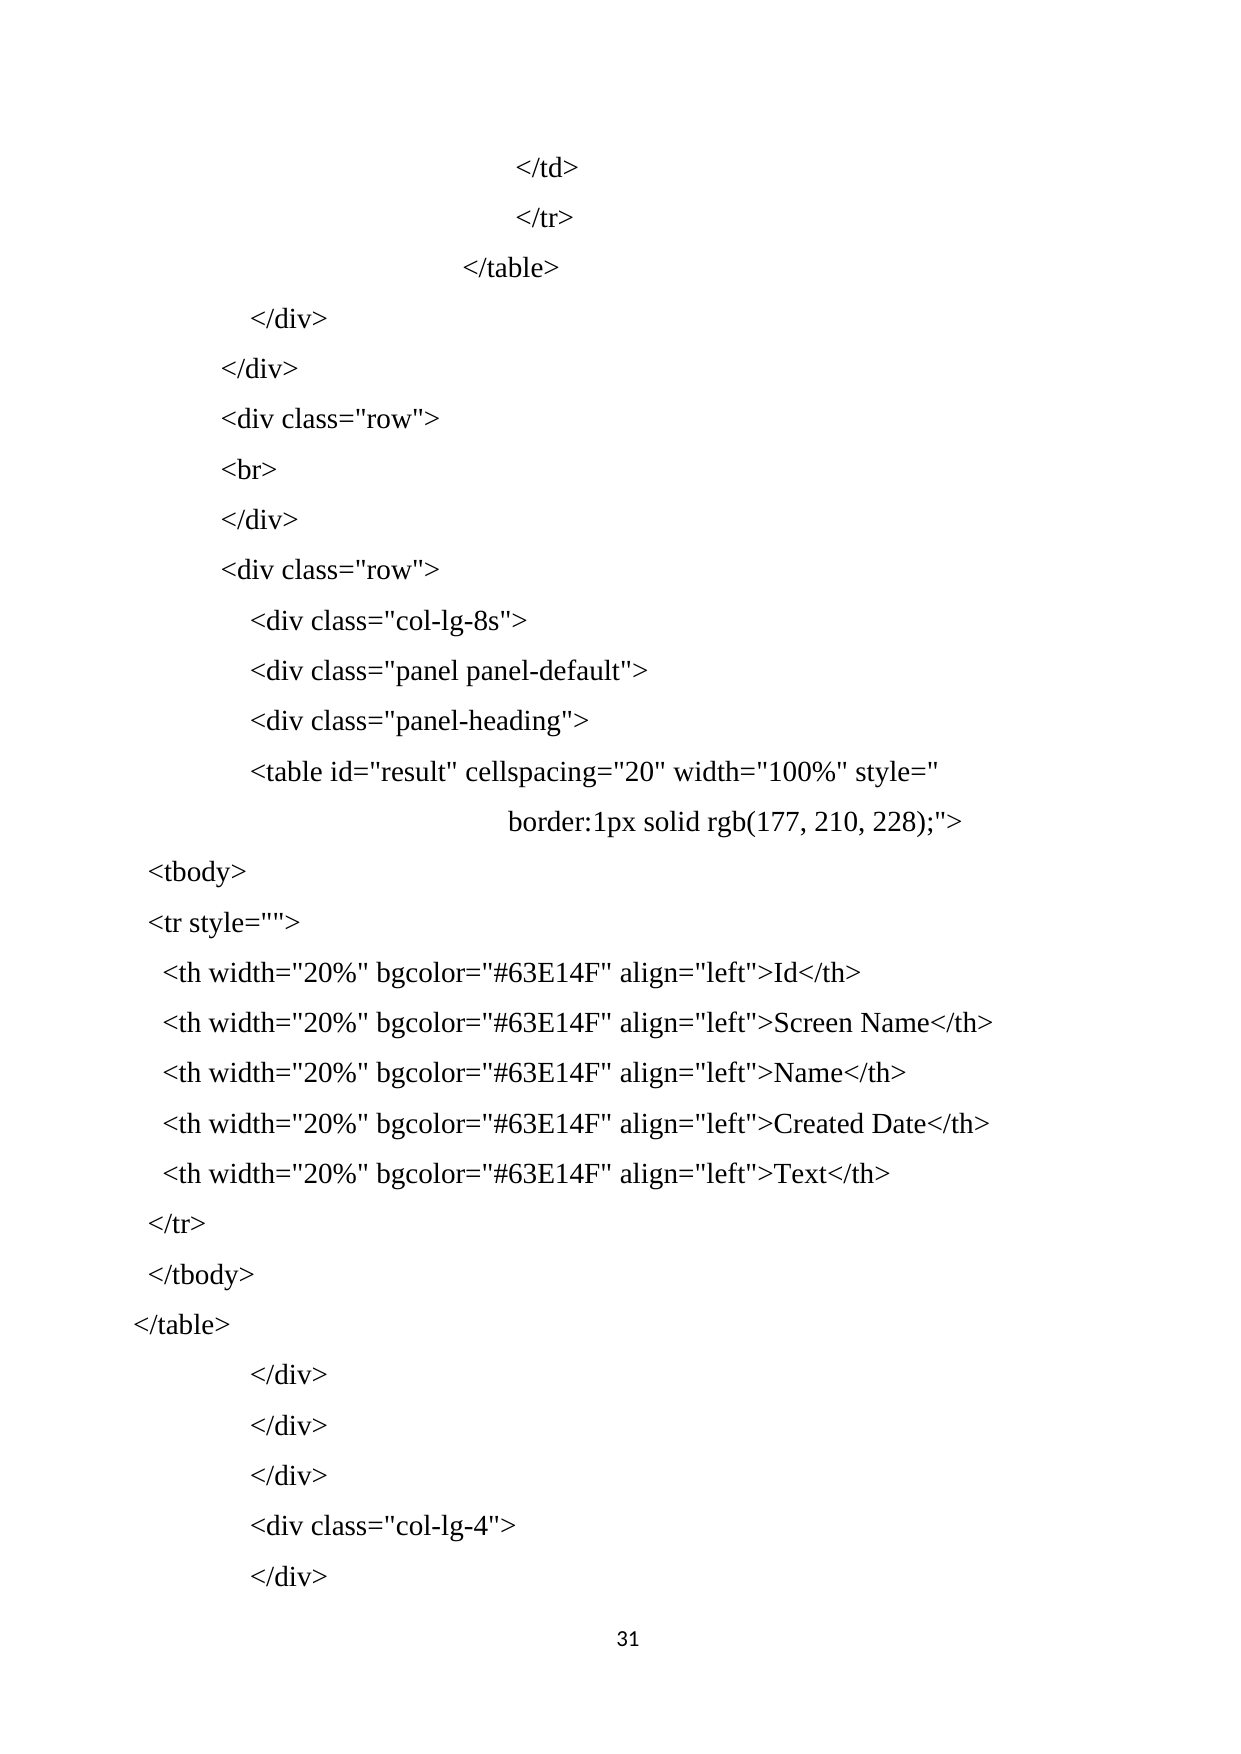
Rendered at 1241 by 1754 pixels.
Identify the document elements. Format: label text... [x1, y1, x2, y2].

text <div class="col-lg-4"> [133, 1508, 1122, 1542]
text </div> [133, 301, 1122, 334]
text <div class="row"> [133, 402, 1122, 435]
text </div> [133, 1458, 1122, 1492]
text border:1px solid rgb(177, 210, 228);"> [133, 804, 1122, 838]
text <div class="row"> [133, 552, 1122, 586]
text </div> [133, 1357, 1122, 1391]
text </table> [133, 251, 1122, 284]
text <div class="panel-heading"> [133, 703, 1122, 737]
text </div> [133, 502, 1122, 536]
text </tr> [133, 1207, 1122, 1240]
text <table id="result" cellspacing="20" width="100%" style=" [133, 754, 1122, 787]
text <tr style=""> [133, 905, 1122, 938]
text <div class="panel panel-default"> [133, 653, 1122, 687]
text <th width="20%" bgcolor="#63E14F" align="left">Text</th> [133, 1156, 1122, 1190]
text </tr> [133, 200, 1122, 234]
text </tbody> [133, 1257, 1122, 1290]
text <div class="col-lg-8s"> [133, 603, 1122, 636]
text </div> [133, 1408, 1122, 1441]
text <th width="20%" bgcolor="#63E14F" align="left">Screen Name</th> [133, 1005, 1122, 1039]
text <th width="20%" bgcolor="#63E14F" align="left">Created Date</th> [133, 1106, 1122, 1139]
text <th width="20%" bgcolor="#63E14F" align="left">Name</th> [133, 1056, 1122, 1089]
text <br> [133, 452, 1122, 485]
text </table> [133, 1307, 1122, 1341]
text <tbody> [133, 854, 1122, 888]
text </div> [133, 351, 1122, 385]
text </div> [133, 1559, 1122, 1592]
text <th width="20%" bgcolor="#63E14F" align="left">Id</th> [133, 955, 1122, 988]
text </td> [133, 150, 1122, 183]
